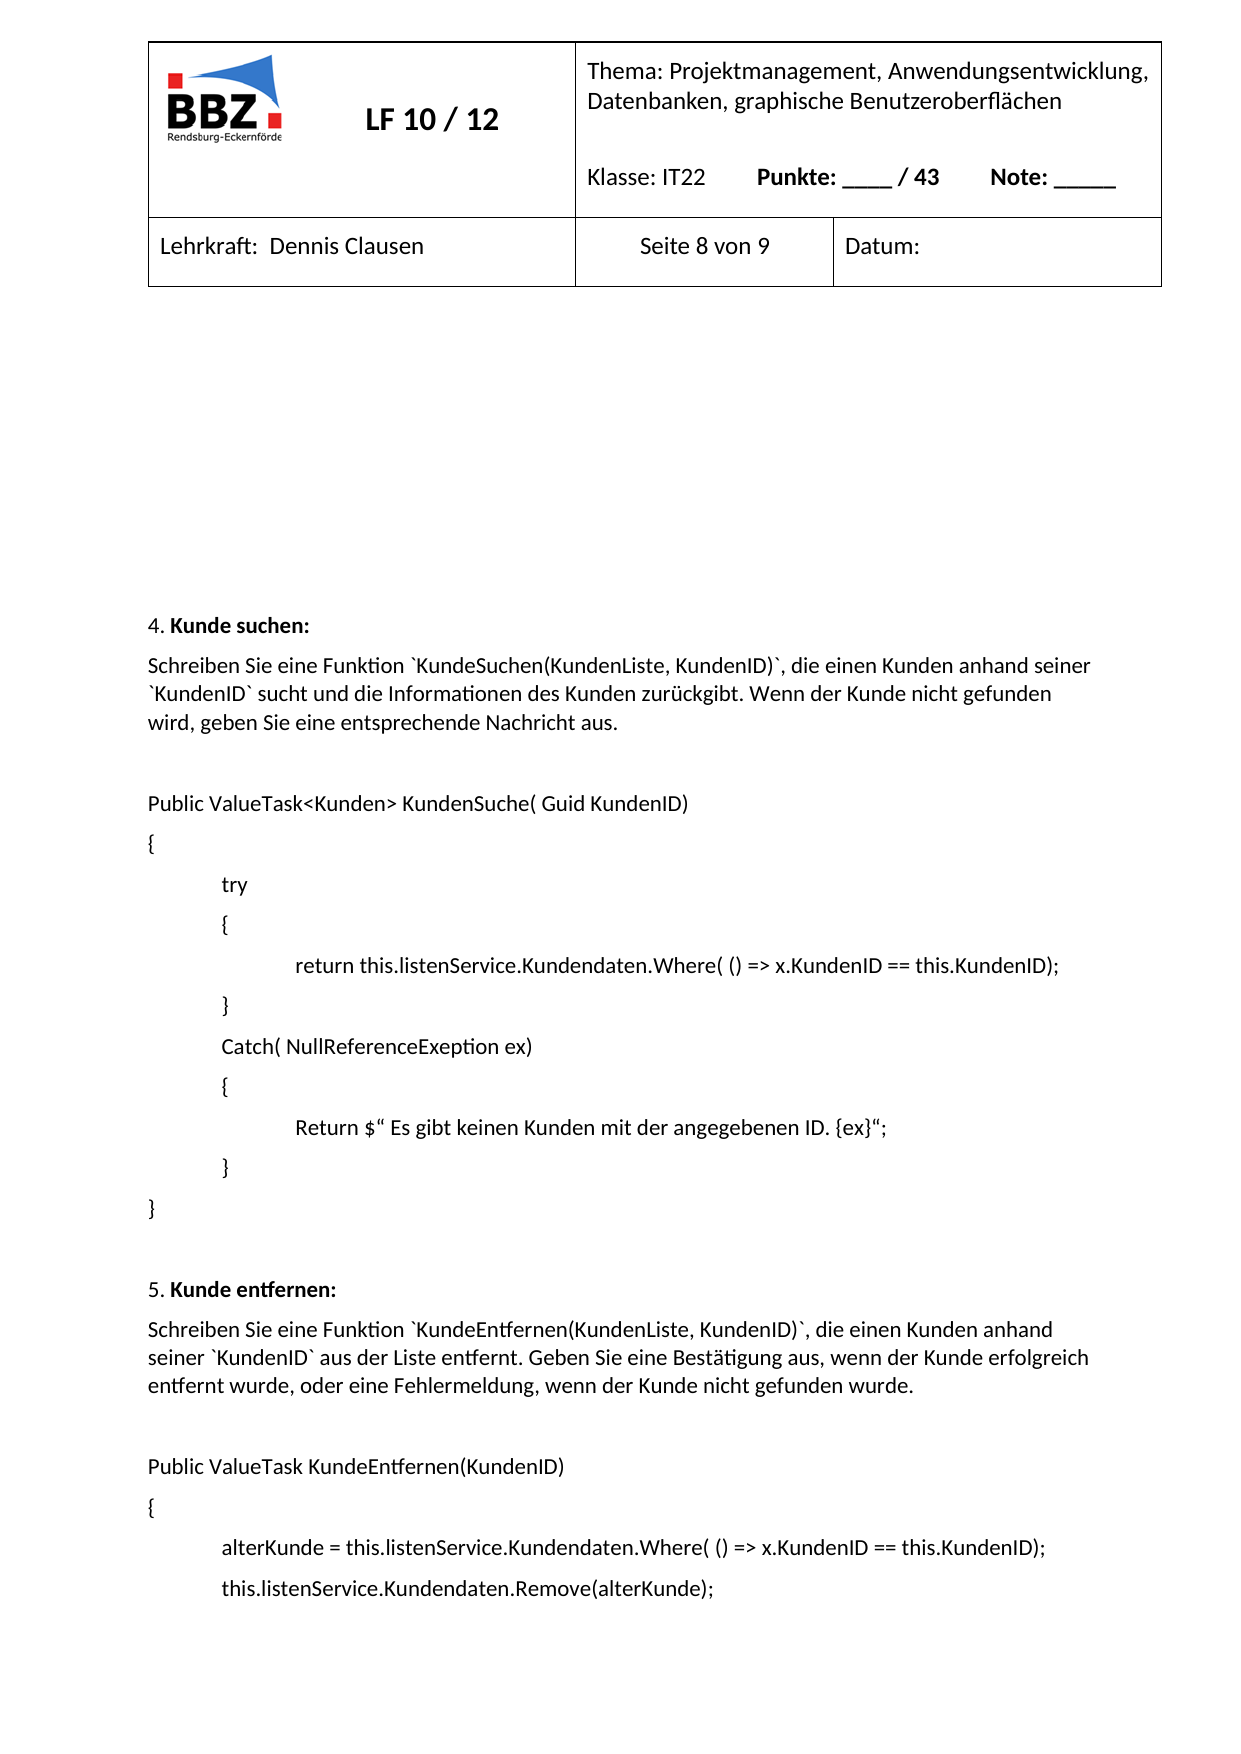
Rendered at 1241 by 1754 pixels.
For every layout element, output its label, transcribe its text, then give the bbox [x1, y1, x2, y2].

text Schreiben Sie eine Funktion `KundeSuchen(KundenListe, KundenID)`, die einen Kunden anhand seiner `KundenID` sucht und die Informationen des Kunden zurückgibt. Wenn der Kunde nicht gefunden wird, geben Sie eine entsprechende Nachricht aus. [148, 652, 1093, 736]
text Return $“ Es gibt keinen Kunden mit der angegebenen ID. {ex}“; [148, 1113, 1093, 1141]
text Public ValueTask<Kunden> KundenSuche( Guid KundenID) [148, 789, 1093, 817]
text { [148, 1493, 1093, 1521]
text Catch( NullReferenceExeption ex) [148, 1032, 1093, 1060]
text alterKunde = this.listenService.Kundendaten.Where( () => x.KundenID == this.KundenID); [148, 1533, 1093, 1562]
text { [148, 910, 1093, 938]
text } [148, 991, 1093, 1019]
text Schreiben Sie eine Funktion `KundeEntfernen(KundenListe, KundenID)`, die einen Kunden anhand seiner `KundenID` aus der Liste entfernt. Geben Sie eine Bestätigung aus, wenn der Kunde erfolgreich entfernt wurde, oder eine Fehlermeldung, wenn der Kunde nicht gefunden wurde. [148, 1315, 1093, 1399]
text 5. Kunde entfernen: [148, 1275, 1093, 1303]
text } [148, 1194, 1093, 1222]
text 4. Kunde suchen: [148, 611, 1093, 639]
text return this.listenService.Kundendaten.Where( () => x.KundenID == this.KundenID); [148, 951, 1093, 979]
text } [148, 1153, 1093, 1181]
text { [148, 829, 1093, 857]
text this.listenService.Kundendaten.Remove(alterKunde); [148, 1574, 1093, 1602]
text { [148, 1072, 1093, 1100]
picture [159, 51, 281, 146]
text Public ValueTask KundeEntfernen(KundenID) [148, 1452, 1093, 1481]
text try [148, 870, 1093, 898]
